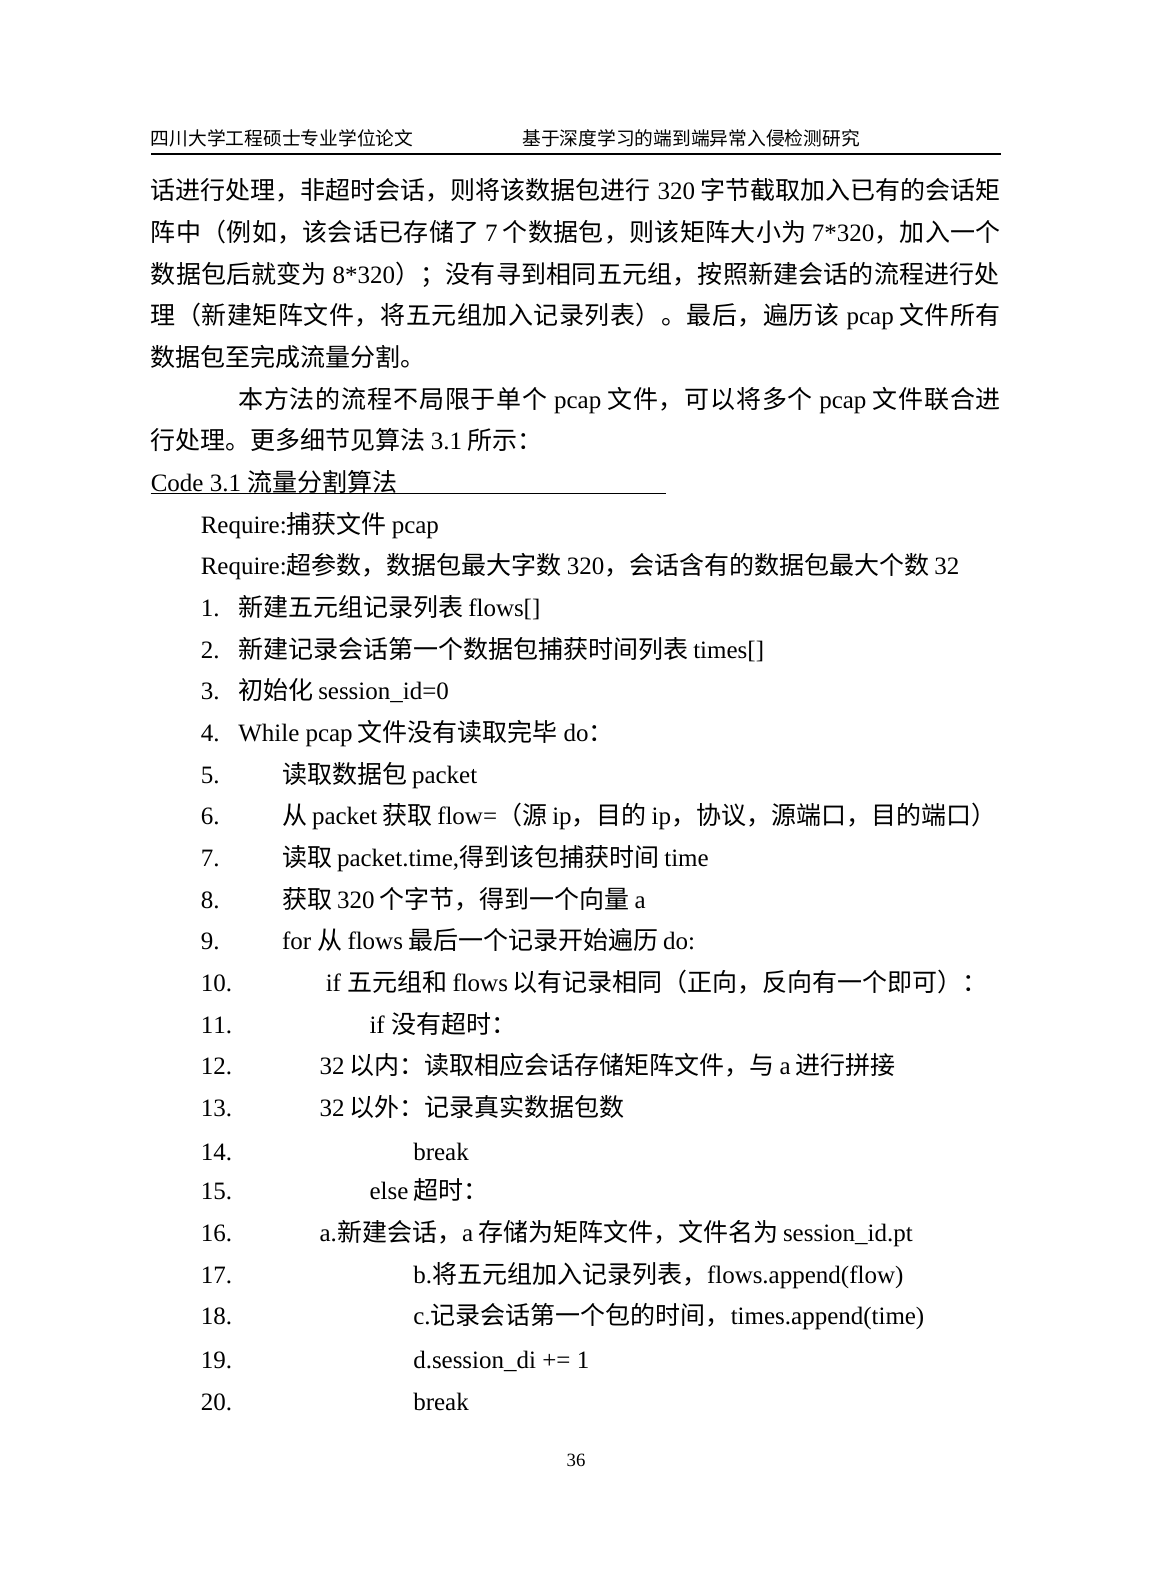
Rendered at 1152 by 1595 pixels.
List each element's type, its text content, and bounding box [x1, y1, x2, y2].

text 12. 32以内：读取相应会话存储矩阵文件，与a进行拼接 [151, 1040, 1001, 1082]
text 1. 新建五元组记录列表flows[] [151, 582, 1001, 624]
text Require:捕获文件pcap [151, 499, 1001, 540]
text 6. 从packet获取flow=（源ip，目的ip，协议，源端口，目的端口） [151, 790, 1001, 832]
text 9. for 从flows最后一个记录开始遍历do: [151, 915, 1001, 957]
text 14. break [151, 1124, 1001, 1165]
text 3. 初始化session_id=0 [151, 665, 1001, 707]
text 15. else超时： [151, 1165, 1001, 1207]
text 8. 获取320个字节，得到一个向量a [151, 874, 1001, 915]
text 16. a.新建会话，a存储为矩阵文件，文件名为session_id.pt [151, 1207, 1001, 1249]
text 本方法的流程不局限于单个pcap文件，可以将多个pcap文件联合进行处理。更多细节见算法3.1所示： [151, 374, 1001, 457]
text 4. While pcap文件没有读取完毕 do： [151, 707, 1001, 749]
text 5. 读取数据包packet [151, 749, 1001, 790]
text 2. 新建记录会话第一个数据包捕获时间列表times[] [151, 624, 1001, 665]
text 17. b.将五元组加入记录列表，flows.append(flow) [151, 1249, 1001, 1290]
text 10. if 五元组和flows以有记录相同（正向，反向有一个即可）： [151, 957, 1001, 999]
text 19. d.session_di += 1 [151, 1332, 1001, 1374]
text 13. 32以外：记录真实数据包数 [151, 1082, 1001, 1124]
text Code 3.1 流量分割算法 [151, 457, 1001, 499]
text Require:超参数，数据包最大字数320，会话含有的数据包最大个数32 [151, 540, 1001, 582]
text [151, 165, 1001, 374]
text 20. break [151, 1374, 1001, 1415]
text 18. c.记录会话第一个包的时间，times.append(time) [151, 1290, 1001, 1332]
text 7. 读取packet.time,得到该包捕获时间time [151, 832, 1001, 874]
text 11. if 没有超时： [151, 999, 1001, 1040]
